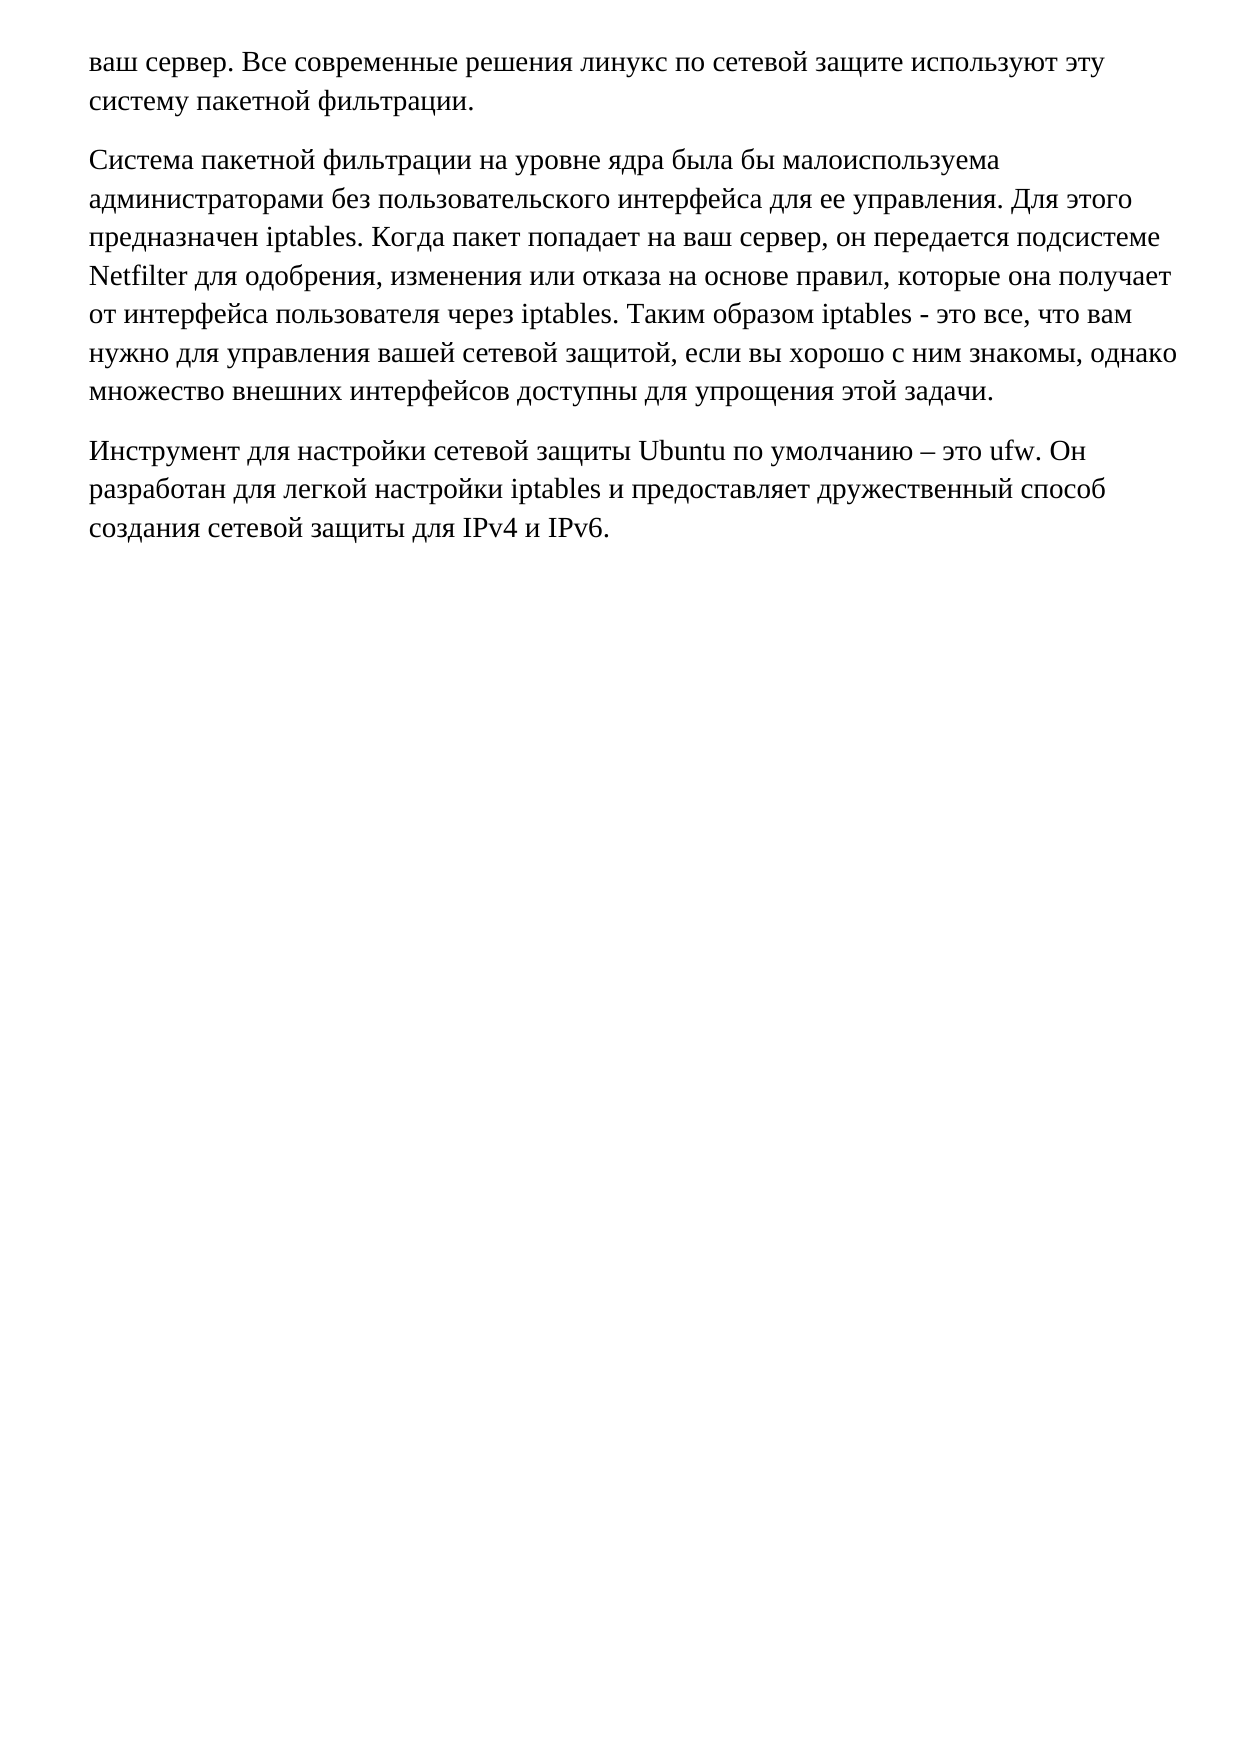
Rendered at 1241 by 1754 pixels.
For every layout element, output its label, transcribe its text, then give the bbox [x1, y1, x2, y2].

text Инструмент для настройки сетевой защиты Ubuntu по умолчанию – это ufw. Он разработан для легкой настройки iptables и предоставляет дружественный способ создания сетевой защиты для IPv4 и IPv6. [89, 433, 1181, 543]
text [89, 44, 1181, 116]
text Система пакетной фильтрации на уровне ядра была бы малоиспользуема администраторами без пользовательского интерфейса для ее управления. Для этого предназначен iptables. Когда пакет попадает на ваш сервер, он передается подсистеме Netfilter для одобрения, изменения или отказа на основе правил, которые она получает от интерфейса пользователя через iptables. Таким образом iptables - это все, что вам нужно для управления вашей сетевой защитой, если вы хорошо с ним знакомы, однако множество внешних интерфейсов доступны для упрощения этой задачи. [89, 142, 1181, 407]
